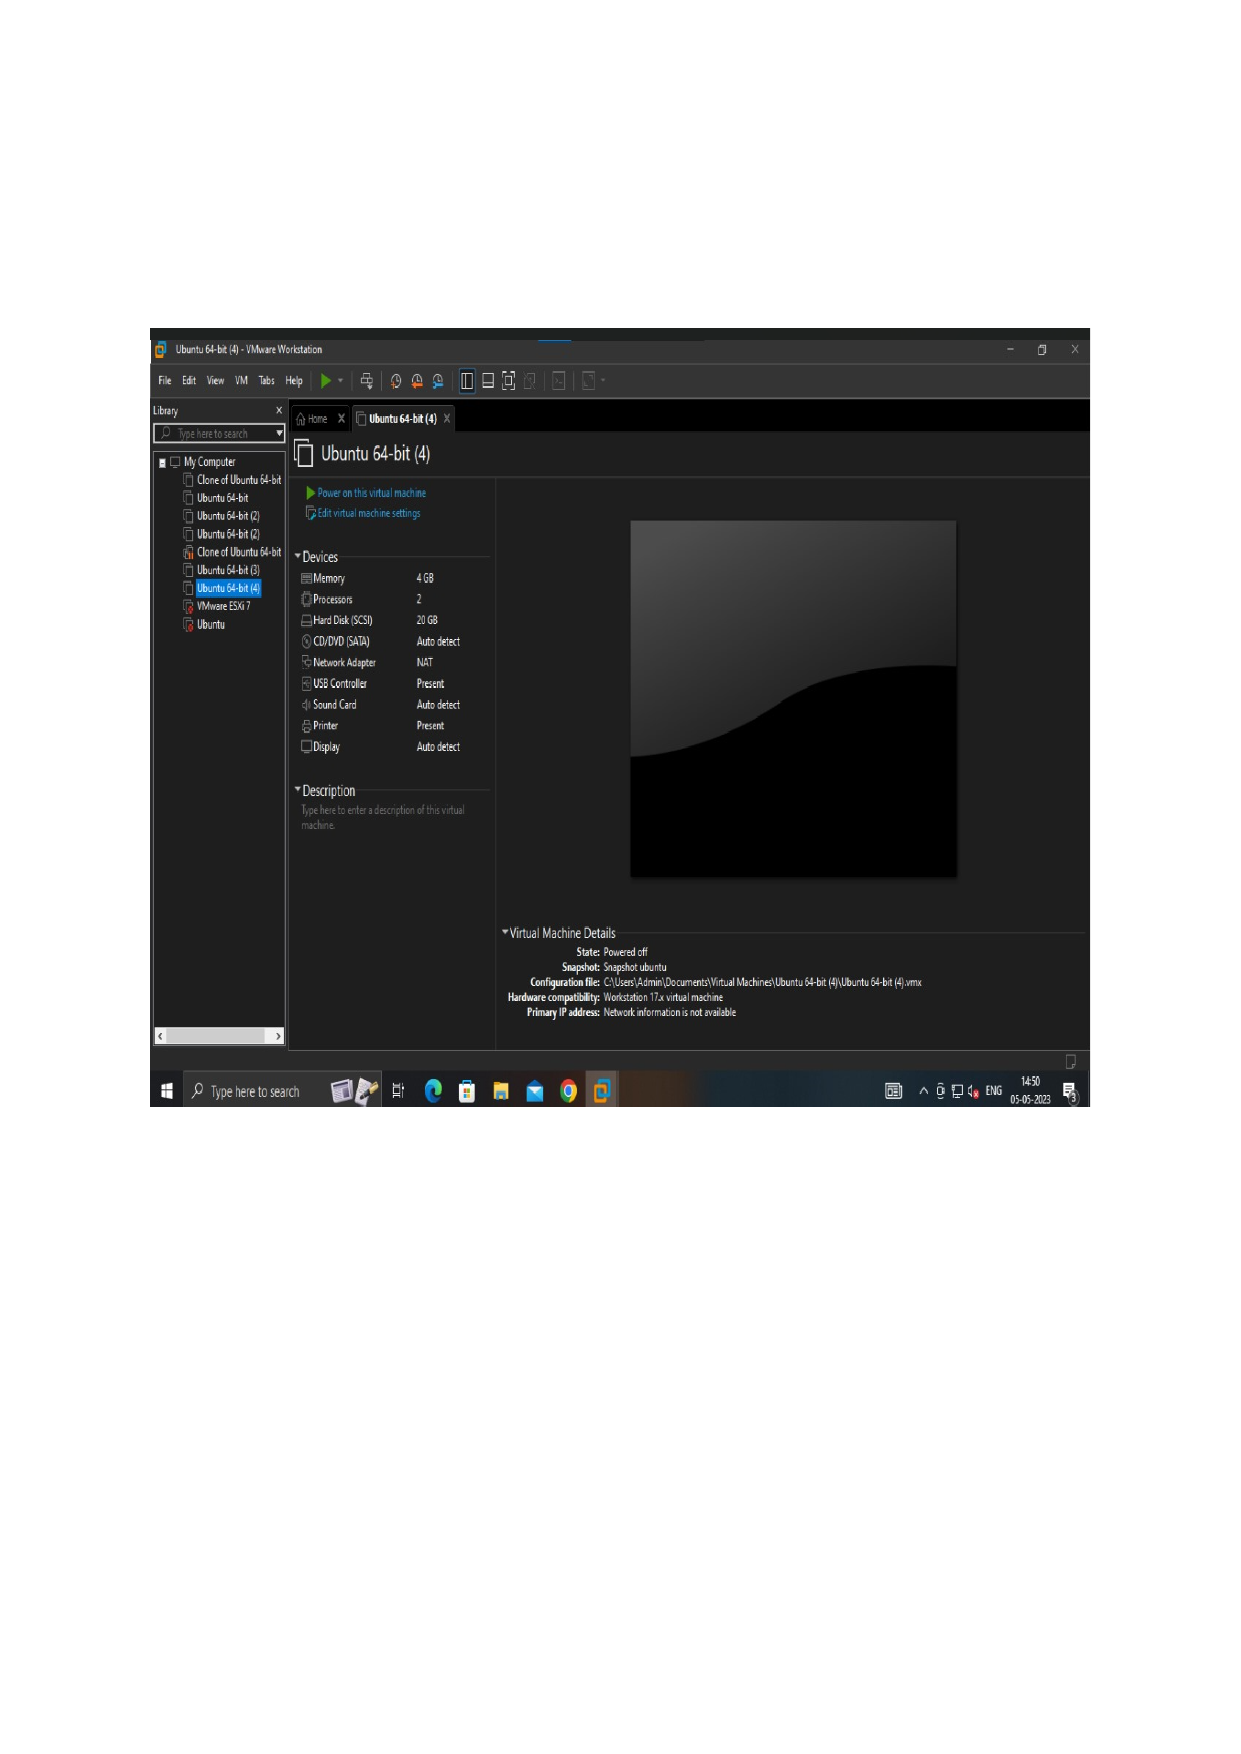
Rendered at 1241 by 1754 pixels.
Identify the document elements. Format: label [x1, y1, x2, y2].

picture [150, 328, 1091, 1107]
